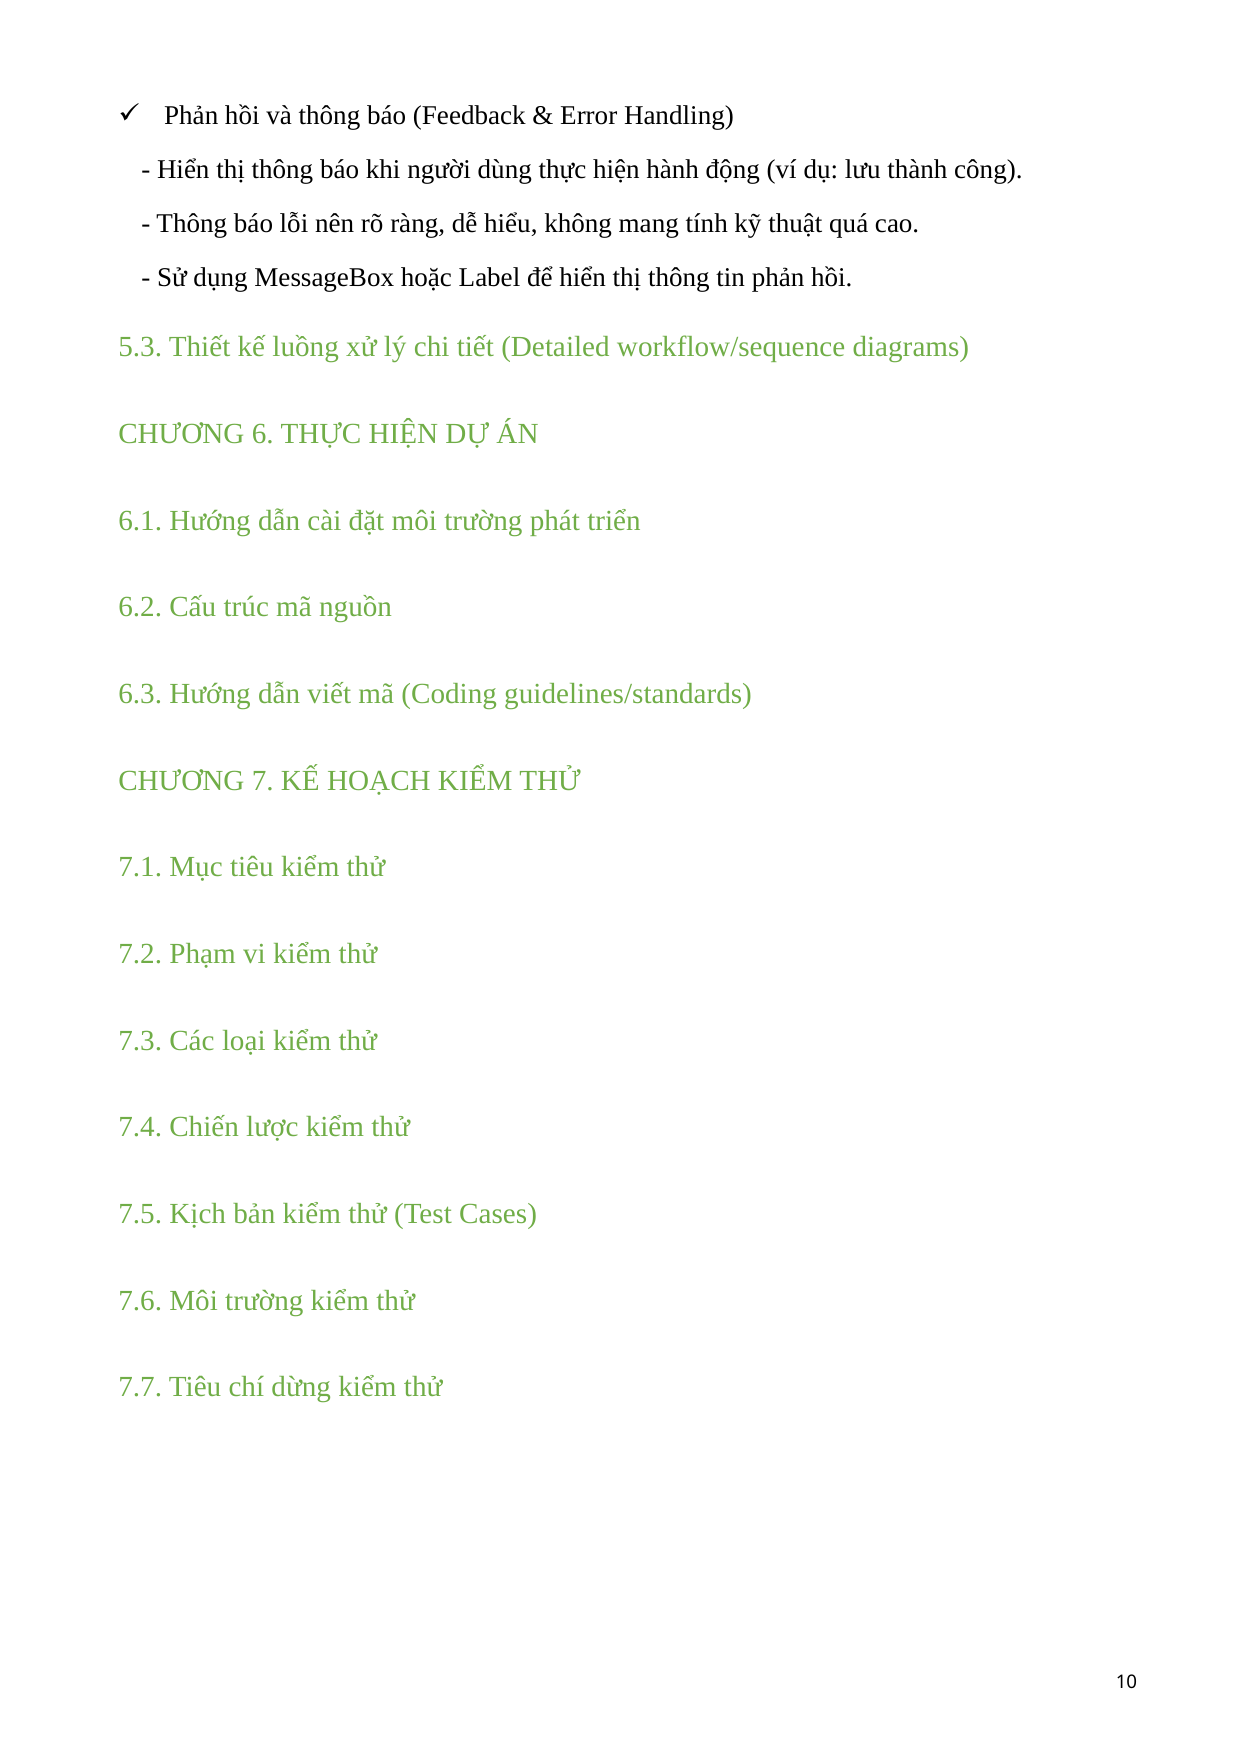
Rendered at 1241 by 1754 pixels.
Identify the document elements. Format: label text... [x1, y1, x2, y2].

subtitle CHƯƠNG 7. KẾ HOẠCH KIỂM THỬ [118, 747, 1137, 812]
text - Thông báo lỗi nên rõ ràng, dễ hiểu, không mang tính kỹ thuật quá cao. [141, 206, 1137, 239]
subtitle 7.5. Kịch bản kiểm thử (Test Cases) [118, 1181, 1137, 1246]
subtitle 6.3. Hướng dẫn viết mã (Coding guidelines/standards) [118, 661, 1137, 726]
subtitle 6.2. Cấu trúc mã nguồn [118, 574, 1137, 639]
text - Sử dụng MessageBox hoặc Label để hiển thị thông tin phản hồi. [141, 260, 1137, 293]
list Phản hồi và thông báo (Feedback & Error Handling) [118, 99, 1137, 131]
subtitle 5.3. Thiết kế luồng xử lý chi tiết (Detailed workflow/sequence diagrams) [118, 314, 1137, 379]
subtitle 7.6. Môi trường kiểm thử [118, 1267, 1137, 1332]
subtitle 7.1. Mục tiêu kiểm thử [118, 834, 1137, 899]
subtitle CHƯƠNG 6. THỰC HIỆN DỰ ÁN [118, 401, 1137, 466]
subtitle 7.4. Chiến lược kiểm thử [118, 1094, 1137, 1159]
subtitle 7.3. Các loại kiểm thử [118, 1007, 1137, 1072]
subtitle 7.7. Tiêu chí dừng kiểm thử [118, 1354, 1137, 1419]
subtitle 7.2. Phạm vi kiểm thử [118, 921, 1137, 986]
text - Hiển thị thông báo khi người dùng thực hiện hành động (ví dụ: lưu thành công). [141, 153, 1137, 185]
subtitle 6.1. Hướng dẫn cài đặt môi trường phát triển [118, 487, 1137, 552]
